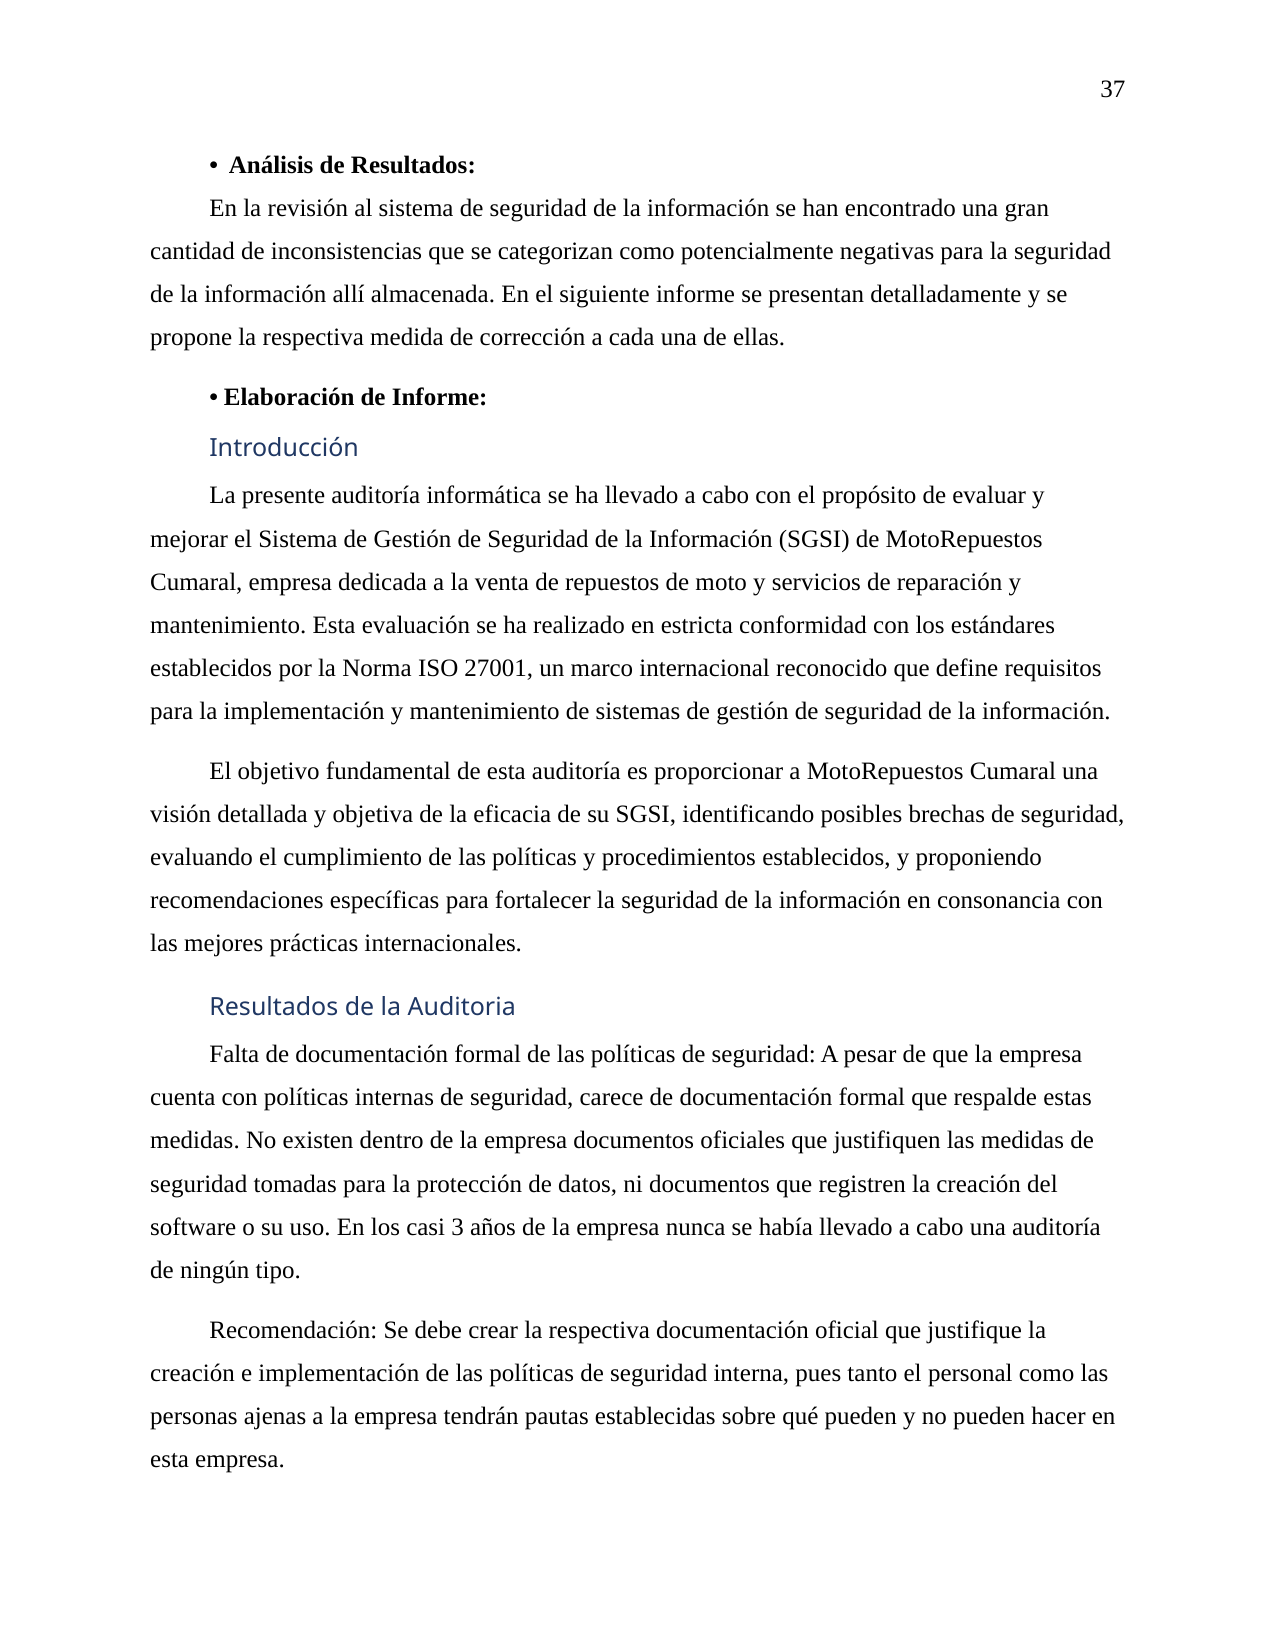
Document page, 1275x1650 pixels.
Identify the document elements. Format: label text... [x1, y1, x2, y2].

text Recomendación: Se debe crear la respectiva documentación oficial que justifique la creación e implementación de las políticas de seguridad interna, pues tanto el personal como las personas ajenas a la empresa tendrán pautas establecidas sobre qué pueden y no pueden hacer en esta empresa. [150, 1315, 1125, 1473]
subtitle Introducción [150, 429, 1125, 464]
subtitle • Elaboración de Informe: [150, 382, 1125, 411]
subtitle • Análisis de Resultados: [150, 150, 1125, 179]
subtitle Resultados de la Auditoria [150, 988, 1125, 1022]
text En la revisión al sistema de seguridad de la información se han encontrado una gran cantidad de inconsistencias que se categorizan como potencialmente negativas para la seguridad de la información allí almacenada. En el siguiente informe se presentan detalladamente y se propone la respectiva medida de corrección a cada una de ellas. [150, 193, 1125, 351]
text Falta de documentación formal de las políticas de seguridad: A pesar de que la empresa cuenta con políticas internas de seguridad, carece de documentación formal que respalde estas medidas. No existen dentro de la empresa documentos oficiales que justifiquen las medidas de seguridad tomadas para la protección de datos, ni documentos que registren la creación del software o su uso. En los casi 3 años de la empresa nunca se había llevado a cabo una auditoría de ningún tipo. [150, 1039, 1125, 1284]
text El objetivo fundamental de esta auditoría es proporcionar a MotoRepuestos Cumaral una visión detallada y objetiva de la eficacia de su SGSI, identificando posibles brechas de seguridad, evaluando el cumplimiento de las políticas y procedimientos establecidos, y proponiendo recomendaciones específicas para fortalecer la seguridad de la información en consonancia con las mejores prácticas internacionales. [150, 756, 1125, 957]
text La presente auditoría informática se ha llevado a cabo con el propósito de evaluar y mejorar el Sistema de Gestión de Seguridad de la Información (SGSI) de MotoRepuestos Cumaral, empresa dedicada a la venta de repuestos de moto y servicios de reparación y mantenimiento. Esta evaluación se ha realizado en estricta conformidad con los estándares establecidos por la Norma ISO 27001, un marco internacional reconocido que define requisitos para la implementación y mantenimiento de sistemas de gestión de seguridad de la información. [150, 481, 1125, 725]
